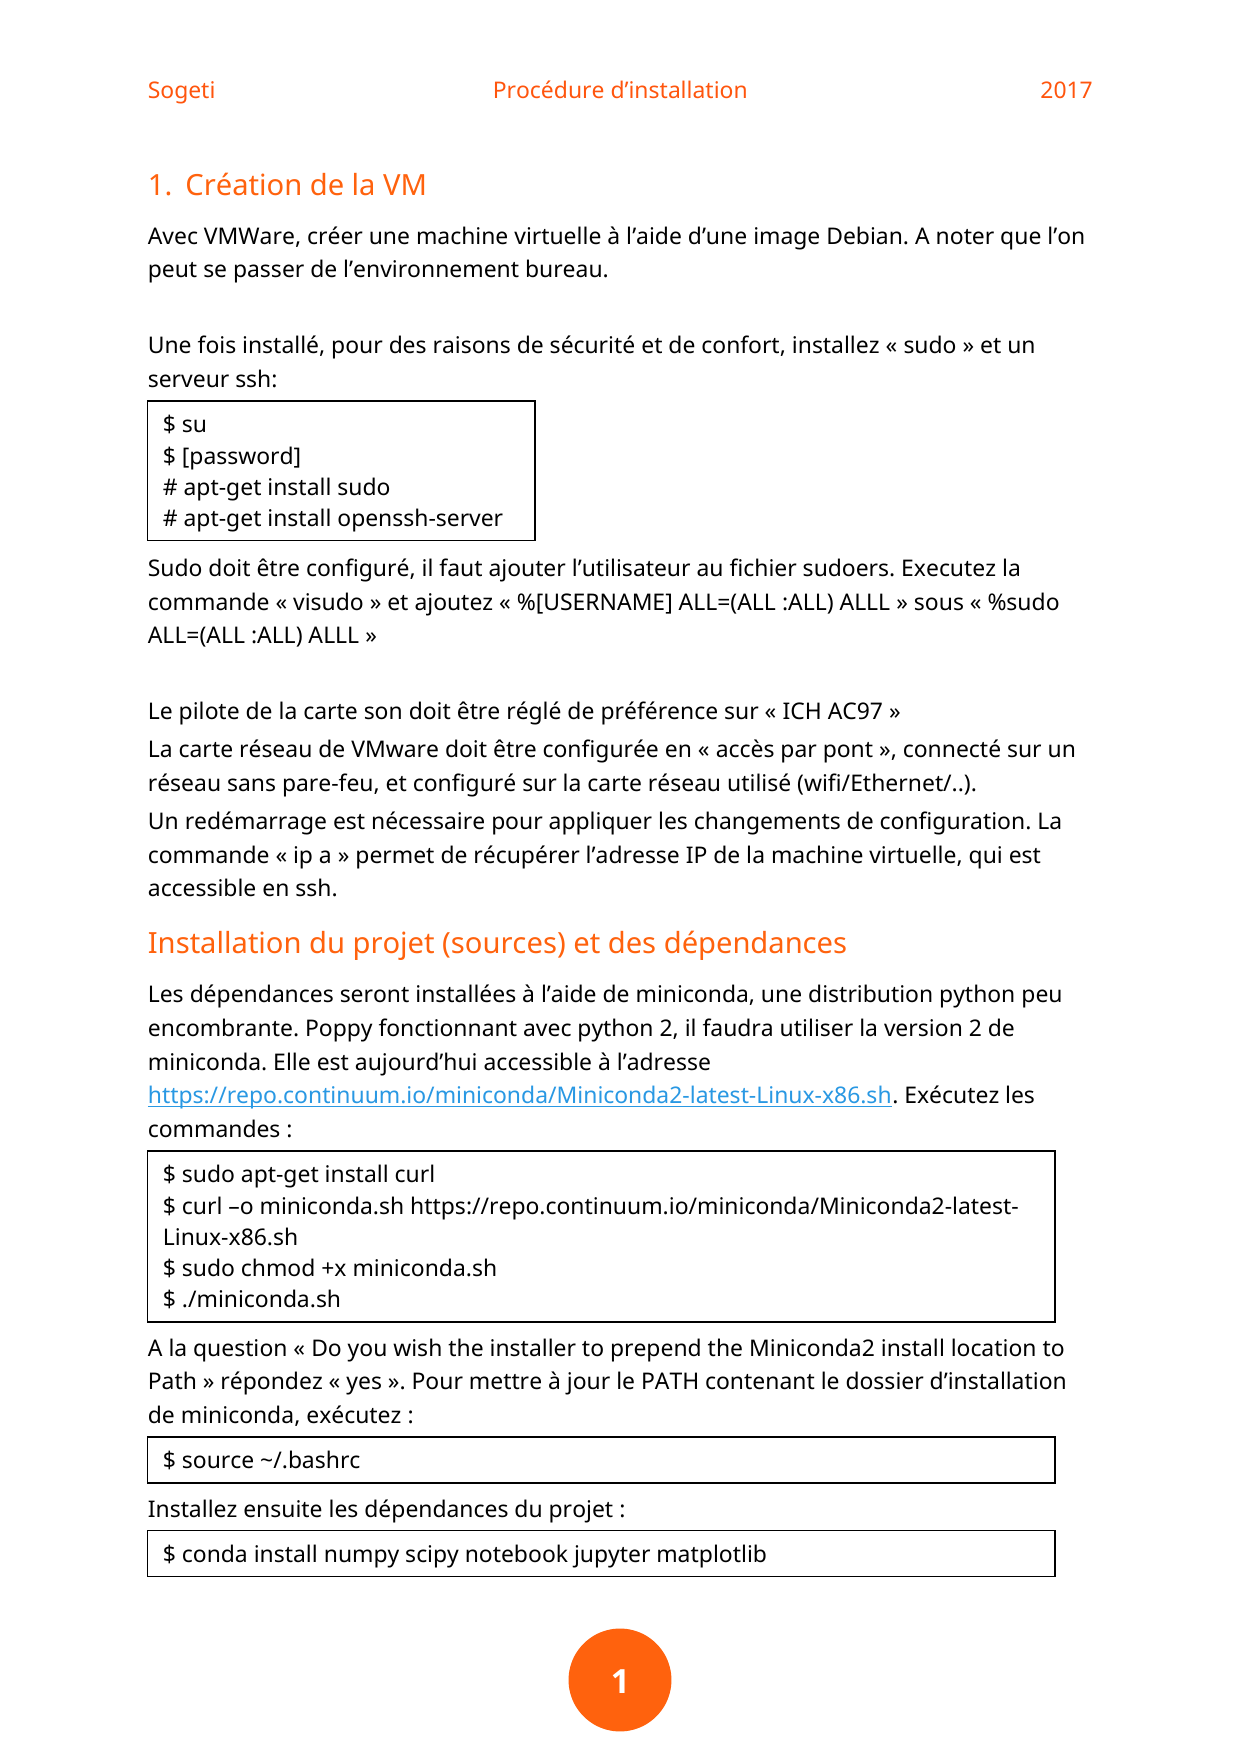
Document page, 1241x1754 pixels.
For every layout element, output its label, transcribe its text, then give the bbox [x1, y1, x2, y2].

subtitle Installation du projet (sources) et des dépendances [148, 923, 1093, 962]
text Une fois installé, pour des raisons de sécurité et de confort, installez « sudo » et un serveur ssh: [148, 329, 1093, 394]
subtitle Création de la VM [148, 164, 1093, 204]
text Installez ensuite les dépendances du projet : [148, 1493, 1093, 1524]
text Le pilote de la carte son doit être réglé de préférence sur « ICH AC97 » [148, 695, 1093, 726]
text La carte réseau de VMware doit être configurée en « accès par pont », connecté sur un réseau sans pare-feu, et configuré sur la carte réseau utilisé (wifi/Ethernet/..). [148, 733, 1093, 798]
text Avec VMWare, créer une machine virtuelle à l’aide d’une image Debian. A noter que l’on peut se passer de l’environnement bureau. [148, 219, 1093, 284]
text Sudo doit être configuré, il faut ajouter l’utilisateur au fichier sudoers. Executez la commande « visudo » et ajoutez « %[USERNAME] ALL=(ALL :ALL) ALLL » sous « %sudo ALL=(ALL :ALL) ALLL » [148, 552, 1093, 651]
text Les dépendances seront installées à l’aide de miniconda, une distribution python peu encombrante. Poppy fonctionnant avec python 2, il faudra utiliser la version 2 de miniconda. Elle est aujourd’hui accessible à l’adresse https://repo.continuum.io/miniconda/Miniconda2-latest-Linux-x86.sh. Exécutez les commandes : [148, 978, 1093, 1144]
text A la question « Do you wish the installer to prepend the Miniconda2 install location to Path » répondez « yes ». Pour mettre à jour le PATH contenant le dossier d’installation de miniconda, exécutez : [148, 1332, 1093, 1430]
text Un redémarrage est nécessaire pour appliquer les changements de configuration. La commande « ip a » permet de récupérer l’adresse IP de la machine virtuelle, qui est accessible en ssh. [148, 805, 1093, 903]
